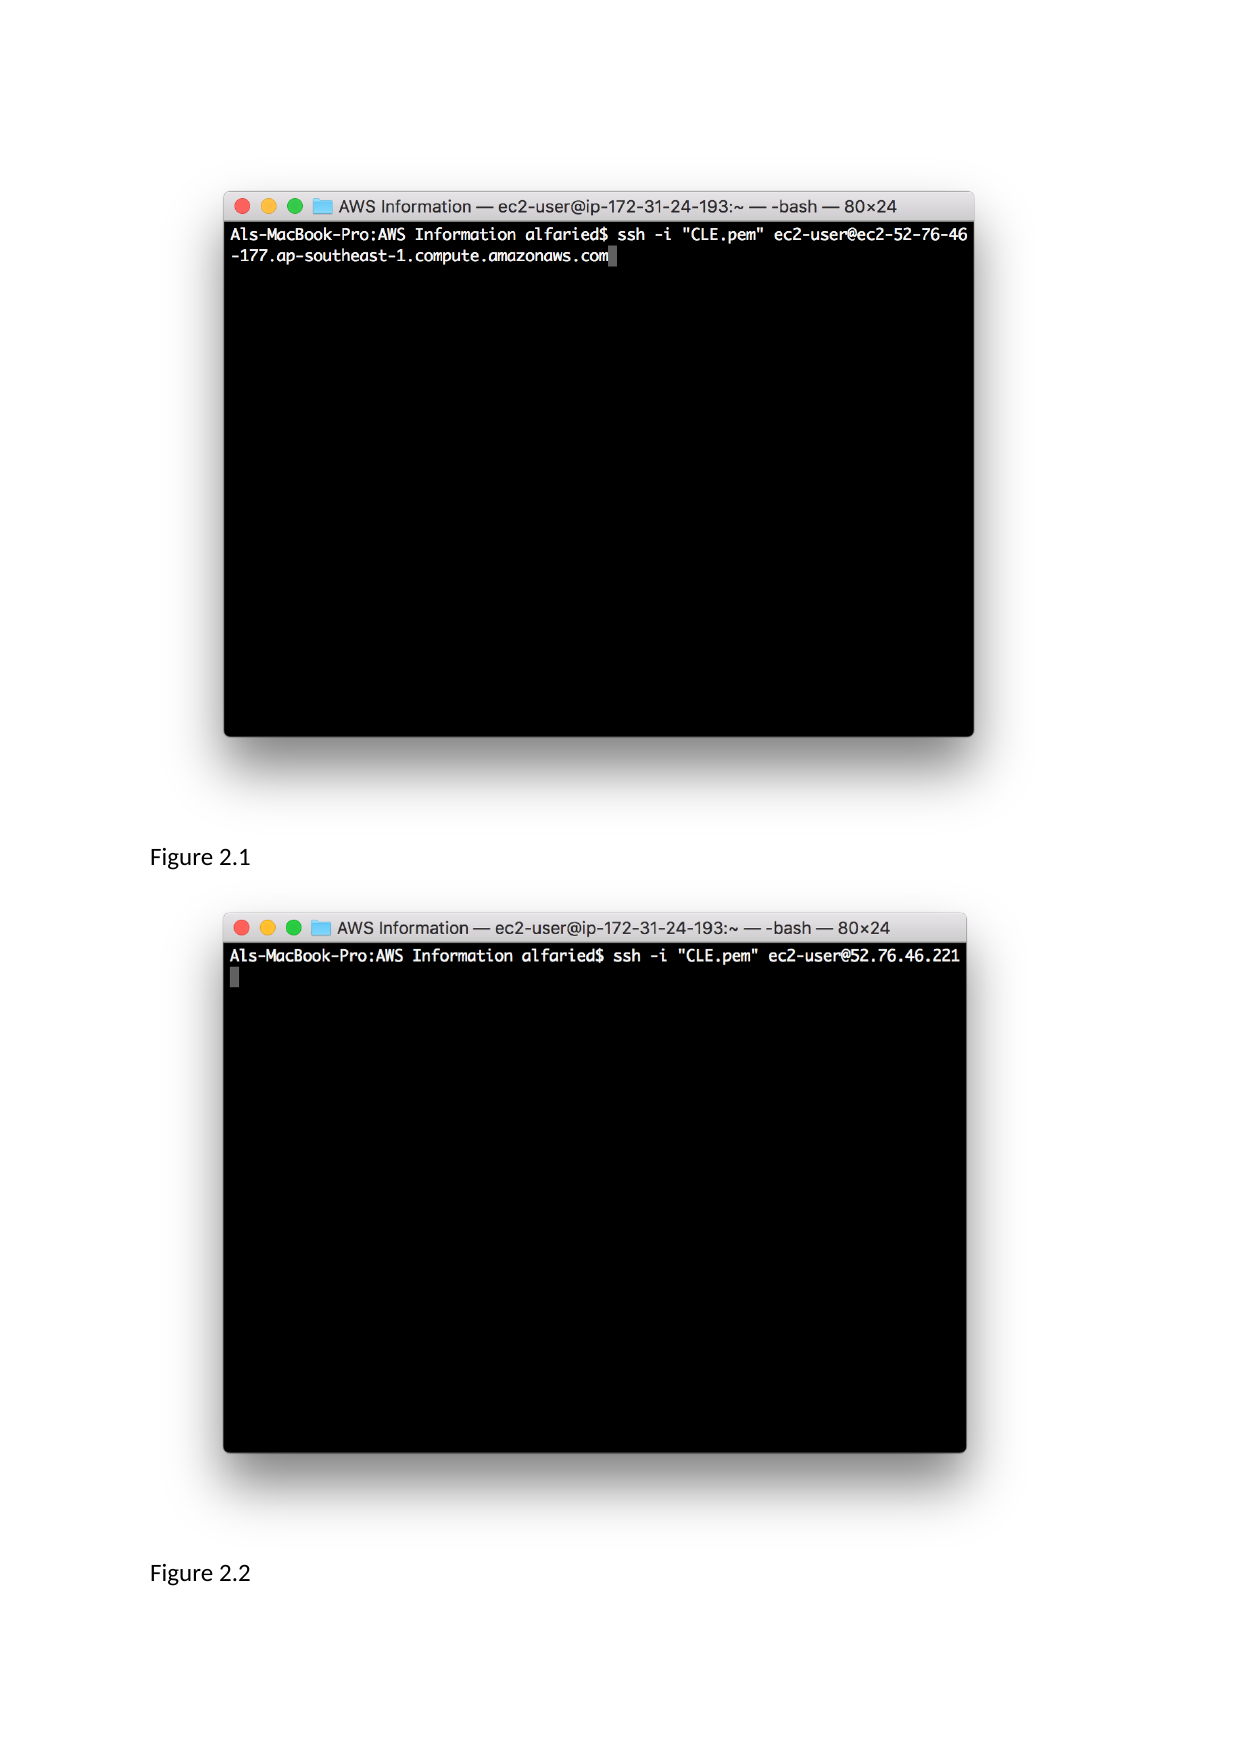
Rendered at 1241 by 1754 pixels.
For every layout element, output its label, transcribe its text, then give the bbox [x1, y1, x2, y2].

text Figure 2.1 [150, 841, 1090, 872]
text Figure 2.2 [150, 1557, 1090, 1587]
picture [150, 150, 1047, 842]
picture [150, 871, 1039, 1557]
